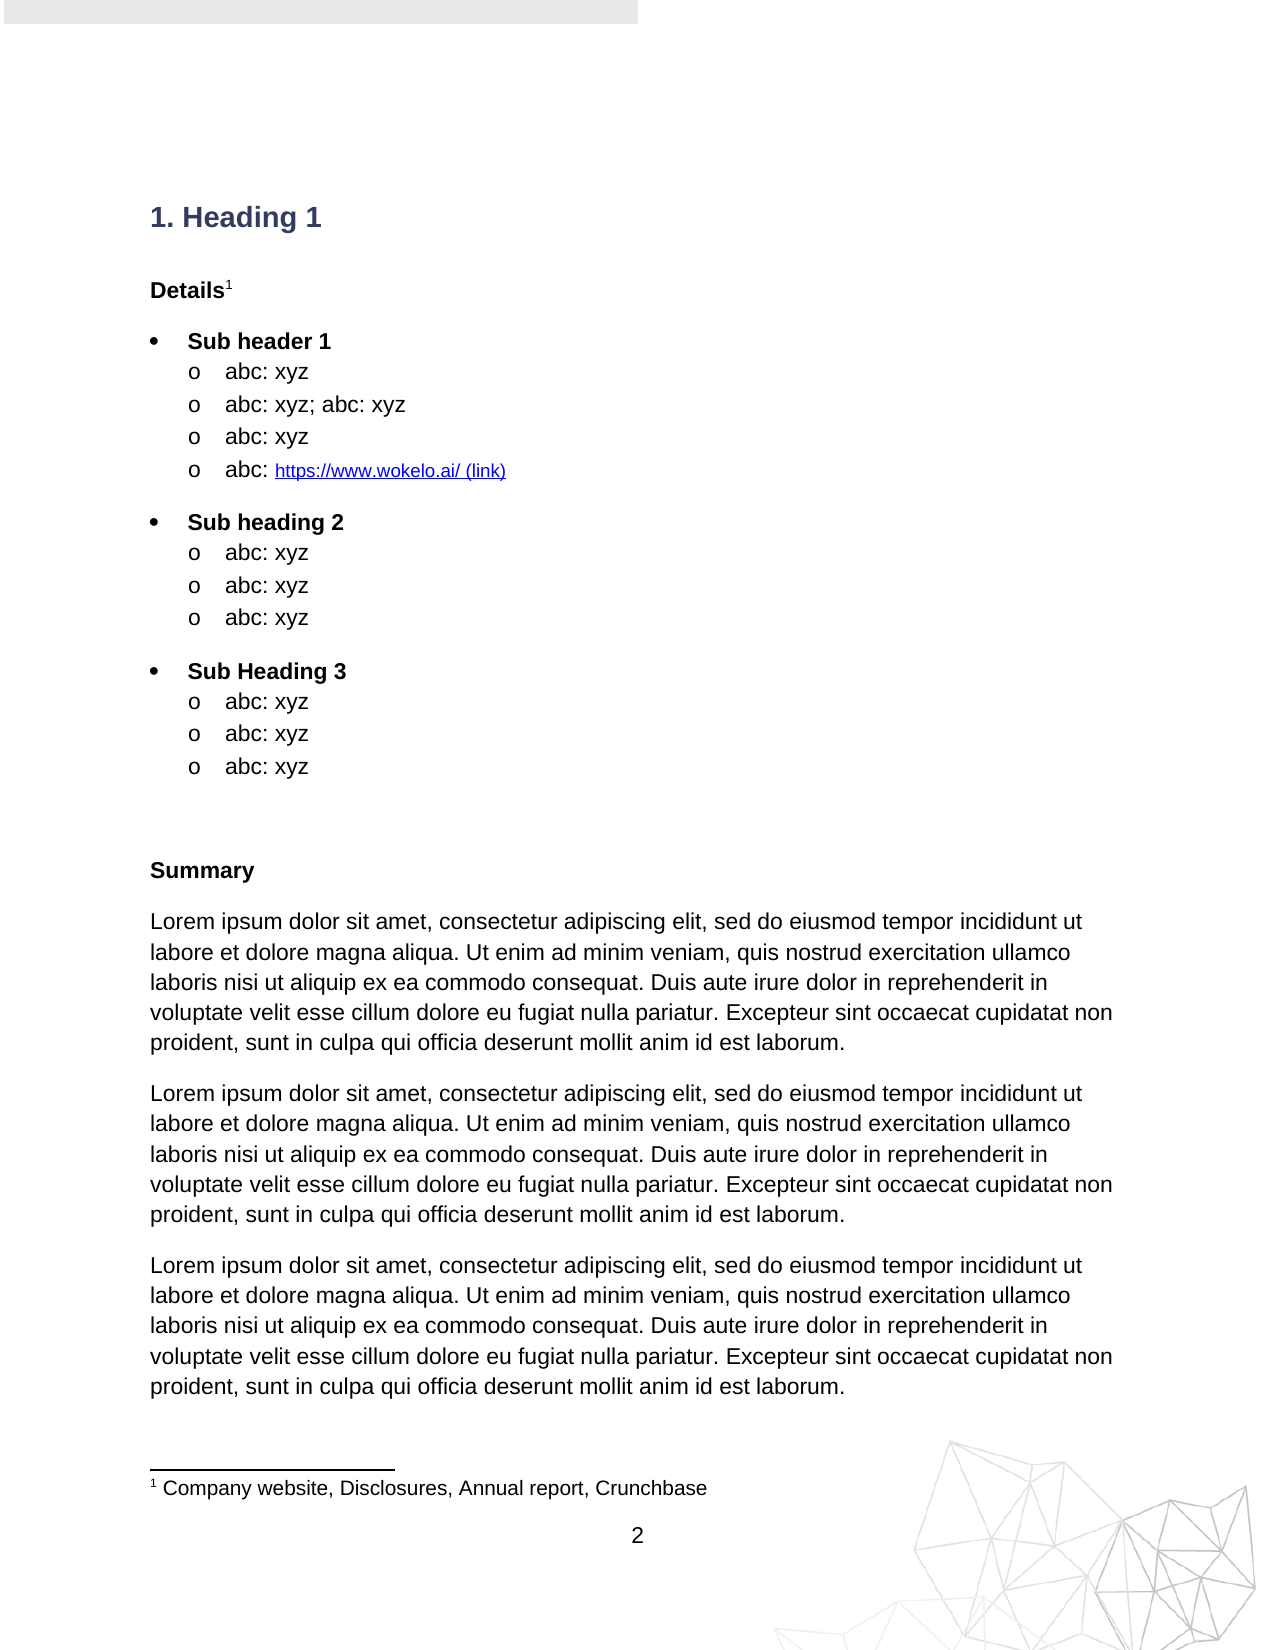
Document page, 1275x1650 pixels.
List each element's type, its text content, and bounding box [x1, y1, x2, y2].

list abc: xyz [187, 423, 1125, 452]
text Details [150, 277, 1125, 303]
subtitle 1. Heading 1 [150, 200, 1125, 272]
picture [4, 0, 1271, 1650]
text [150, 1252, 1125, 1399]
list abc: xyz [187, 358, 1125, 387]
list Sub heading 2 [150, 509, 1125, 536]
list abc: xyz [187, 604, 1125, 633]
list abc: xyz [187, 720, 1125, 749]
list abc: xyz [187, 572, 1125, 600]
text Summary [150, 857, 1125, 884]
list Sub header 1 [150, 328, 1125, 354]
list abc: xyz [187, 753, 1125, 781]
list abc: xyz [187, 688, 1125, 716]
list Sub Heading 3 [150, 658, 1125, 684]
list abc: xyz [187, 539, 1125, 568]
list abc: https://www.wokelo.ai/ (link) [187, 456, 1125, 484]
list abc: xyz; abc: xyz [187, 391, 1125, 419]
